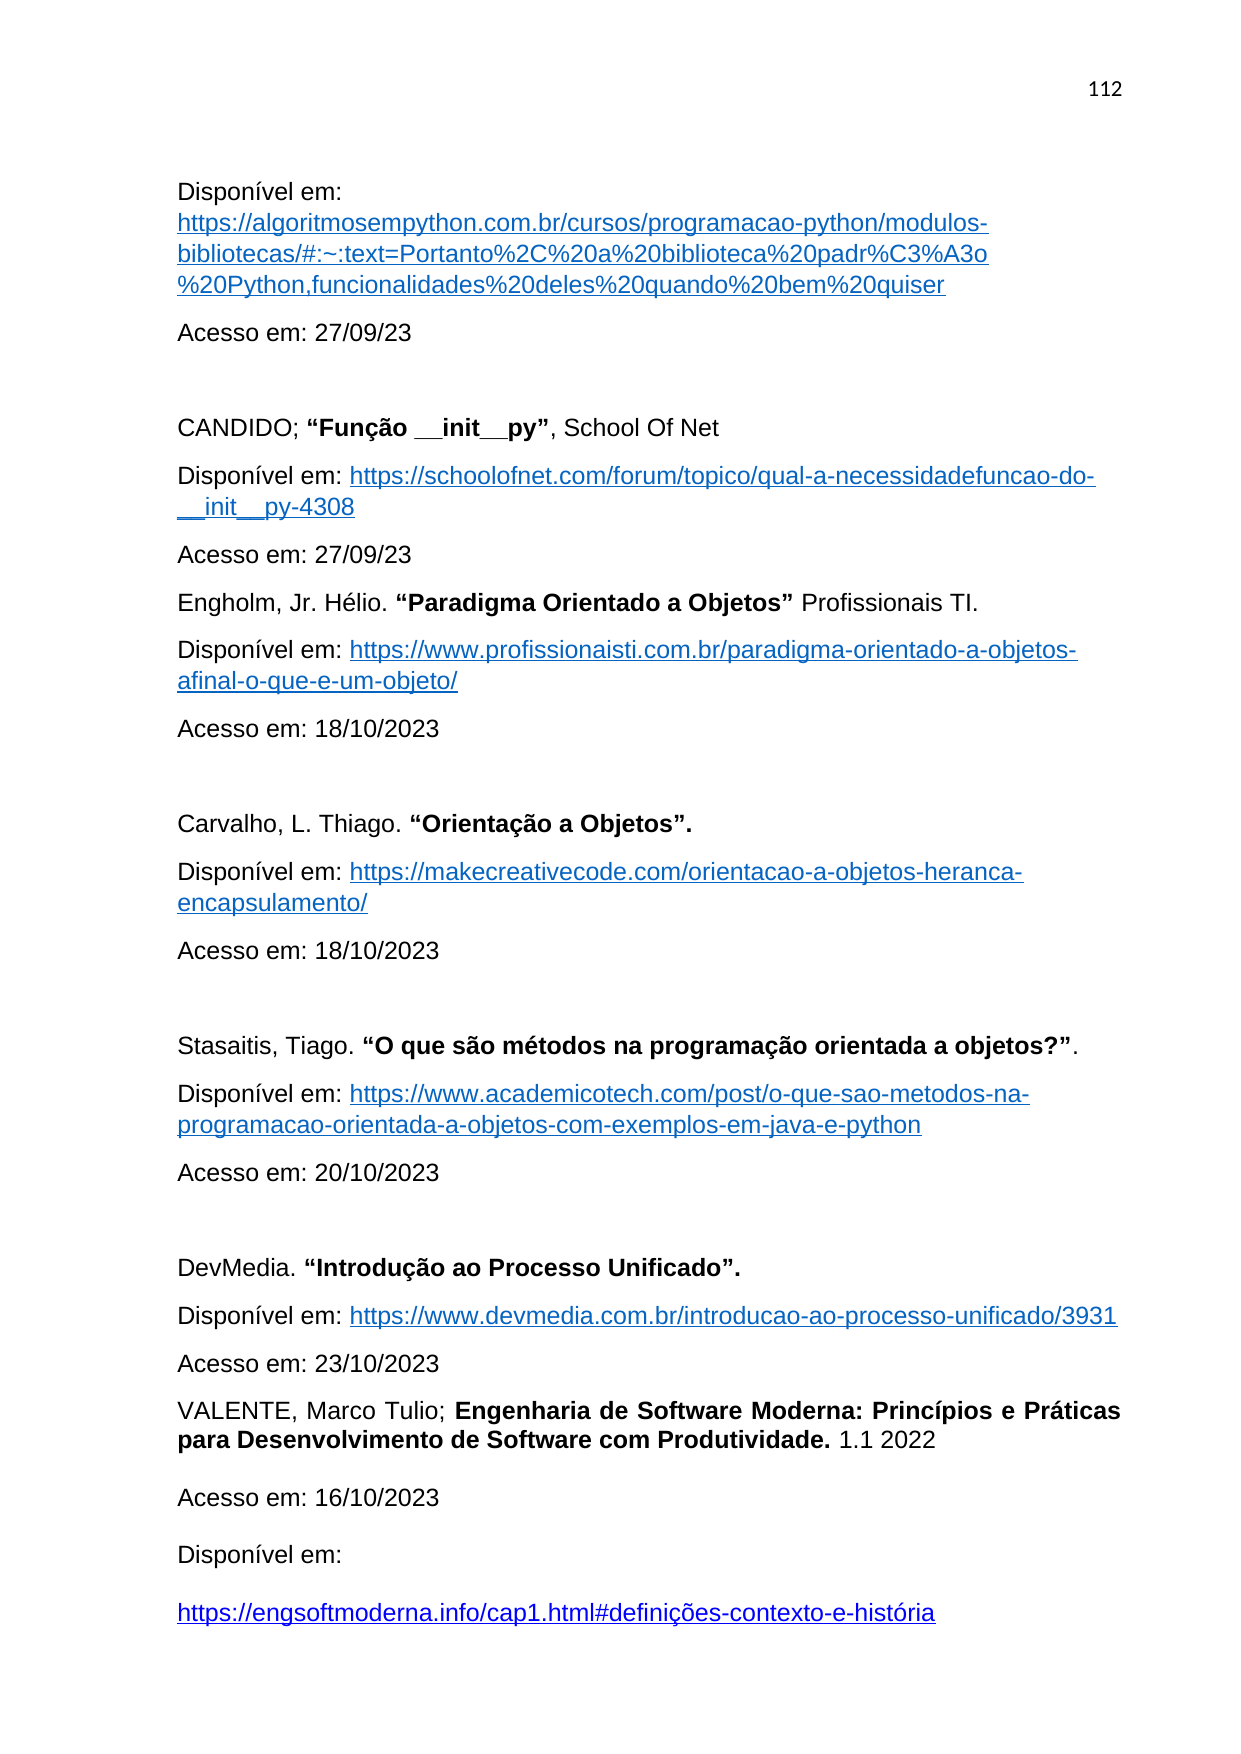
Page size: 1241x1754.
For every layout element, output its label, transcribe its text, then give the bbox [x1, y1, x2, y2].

text VALENTE, Marco Tulio; Engenharia de Software Moderna: Princípios e Práticas para Desenvolvimento de Software com Produtividade. 1.1 2022 [177, 1396, 1122, 1454]
text Acesso em: 16/10/2023 [177, 1482, 1122, 1511]
text Acesso em: 20/10/2023 [177, 1158, 1122, 1186]
text Engholm, Jr. Hélio. “Paradigma Orientado a Objetos” Profissionais TI. [177, 587, 1122, 616]
text Disponível em: https://www.profissionaisti.com.br/paradigma-orientado-a-objetos-afinal-o-que-e-um-objeto/ [177, 635, 1122, 695]
text Stasaitis, Tiago. “O que são métodos na programação orientada a objetos?”. [177, 1031, 1122, 1060]
text Disponível em: [177, 1540, 1122, 1569]
text Disponível em: https://makecreativecode.com/orientacao-a-objetos-heranca-encapsulamento/ [177, 857, 1122, 917]
text Disponível em: https://www.devmedia.com.br/introducao-ao-processo-unificado/3931 [177, 1301, 1122, 1329]
text Acesso em: 18/10/2023 [177, 936, 1122, 964]
text Acesso em: 23/10/2023 [177, 1348, 1122, 1377]
text CANDIDO; “Função __init__py”, School Of Net [177, 413, 1122, 442]
text Acesso em: 27/09/23 [177, 318, 1122, 347]
text DevMedia. “Introdução ao Processo Unificado”. [177, 1253, 1122, 1282]
text Acesso em: 18/10/2023 [177, 714, 1122, 743]
text Acesso em: 27/09/23 [177, 540, 1122, 568]
text Carvalho, L. Thiago. “Orientação a Objetos”. [177, 809, 1122, 838]
text Disponível em: https://algoritmosempython.com.br/cursos/programacao-python/modulos-bibliotecas/#:~:text=Portanto%2C%20a%20biblioteca%20padr%C3%A3o%20Python,funcionalidades%20deles%20quando%20bem%20quiser [177, 177, 1122, 299]
text Disponível em: https://www.academicotech.com/post/o-que-sao-metodos-na-programacao-orientada-a-objetos-com-exemplos-em-java-e-python [177, 1079, 1122, 1139]
text Disponível em: https://schoolofnet.com/forum/topico/qual-a-necessidadefuncao-do-__init__py-4308 [177, 461, 1122, 521]
text https://engsoftmoderna.info/cap1.html#definições-contexto-e-história [177, 1597, 1122, 1626]
